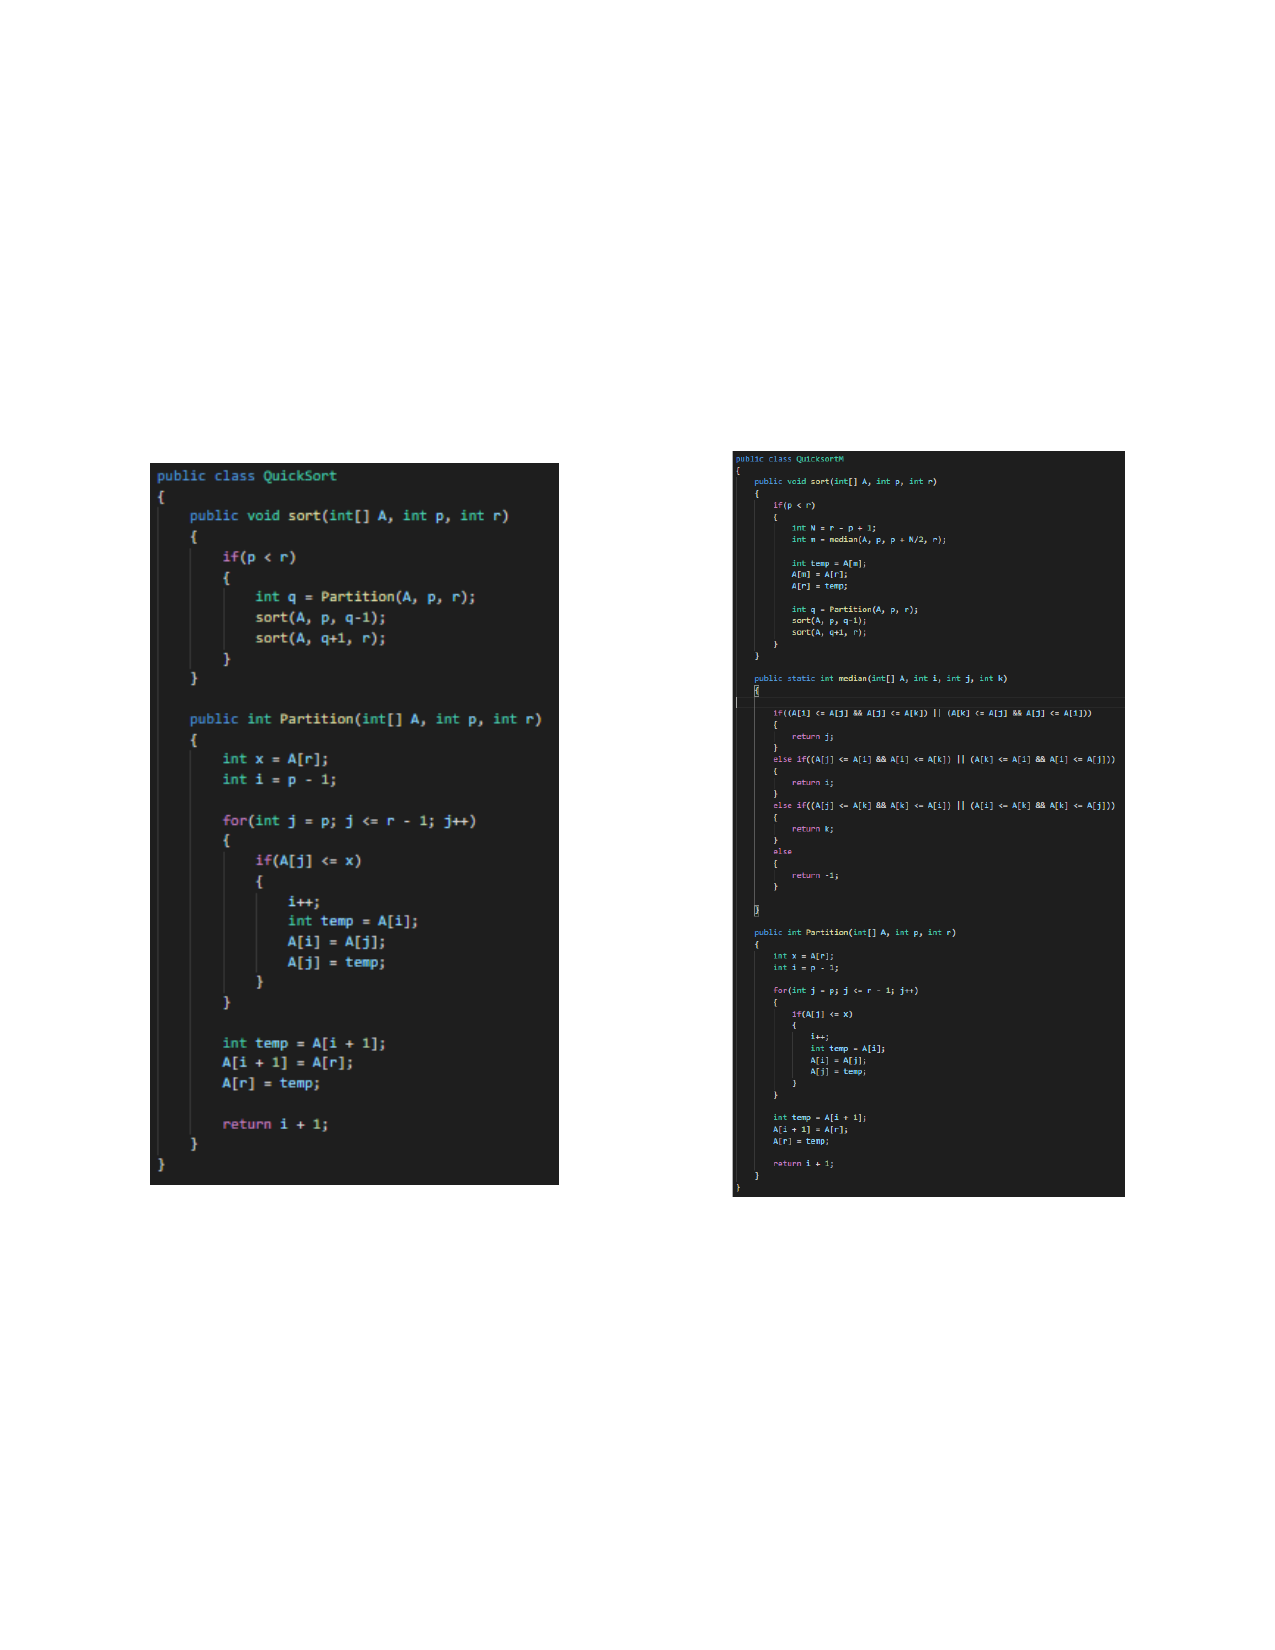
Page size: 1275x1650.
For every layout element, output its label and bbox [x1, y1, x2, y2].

picture [150, 463, 559, 1185]
picture [732, 451, 1125, 1197]
